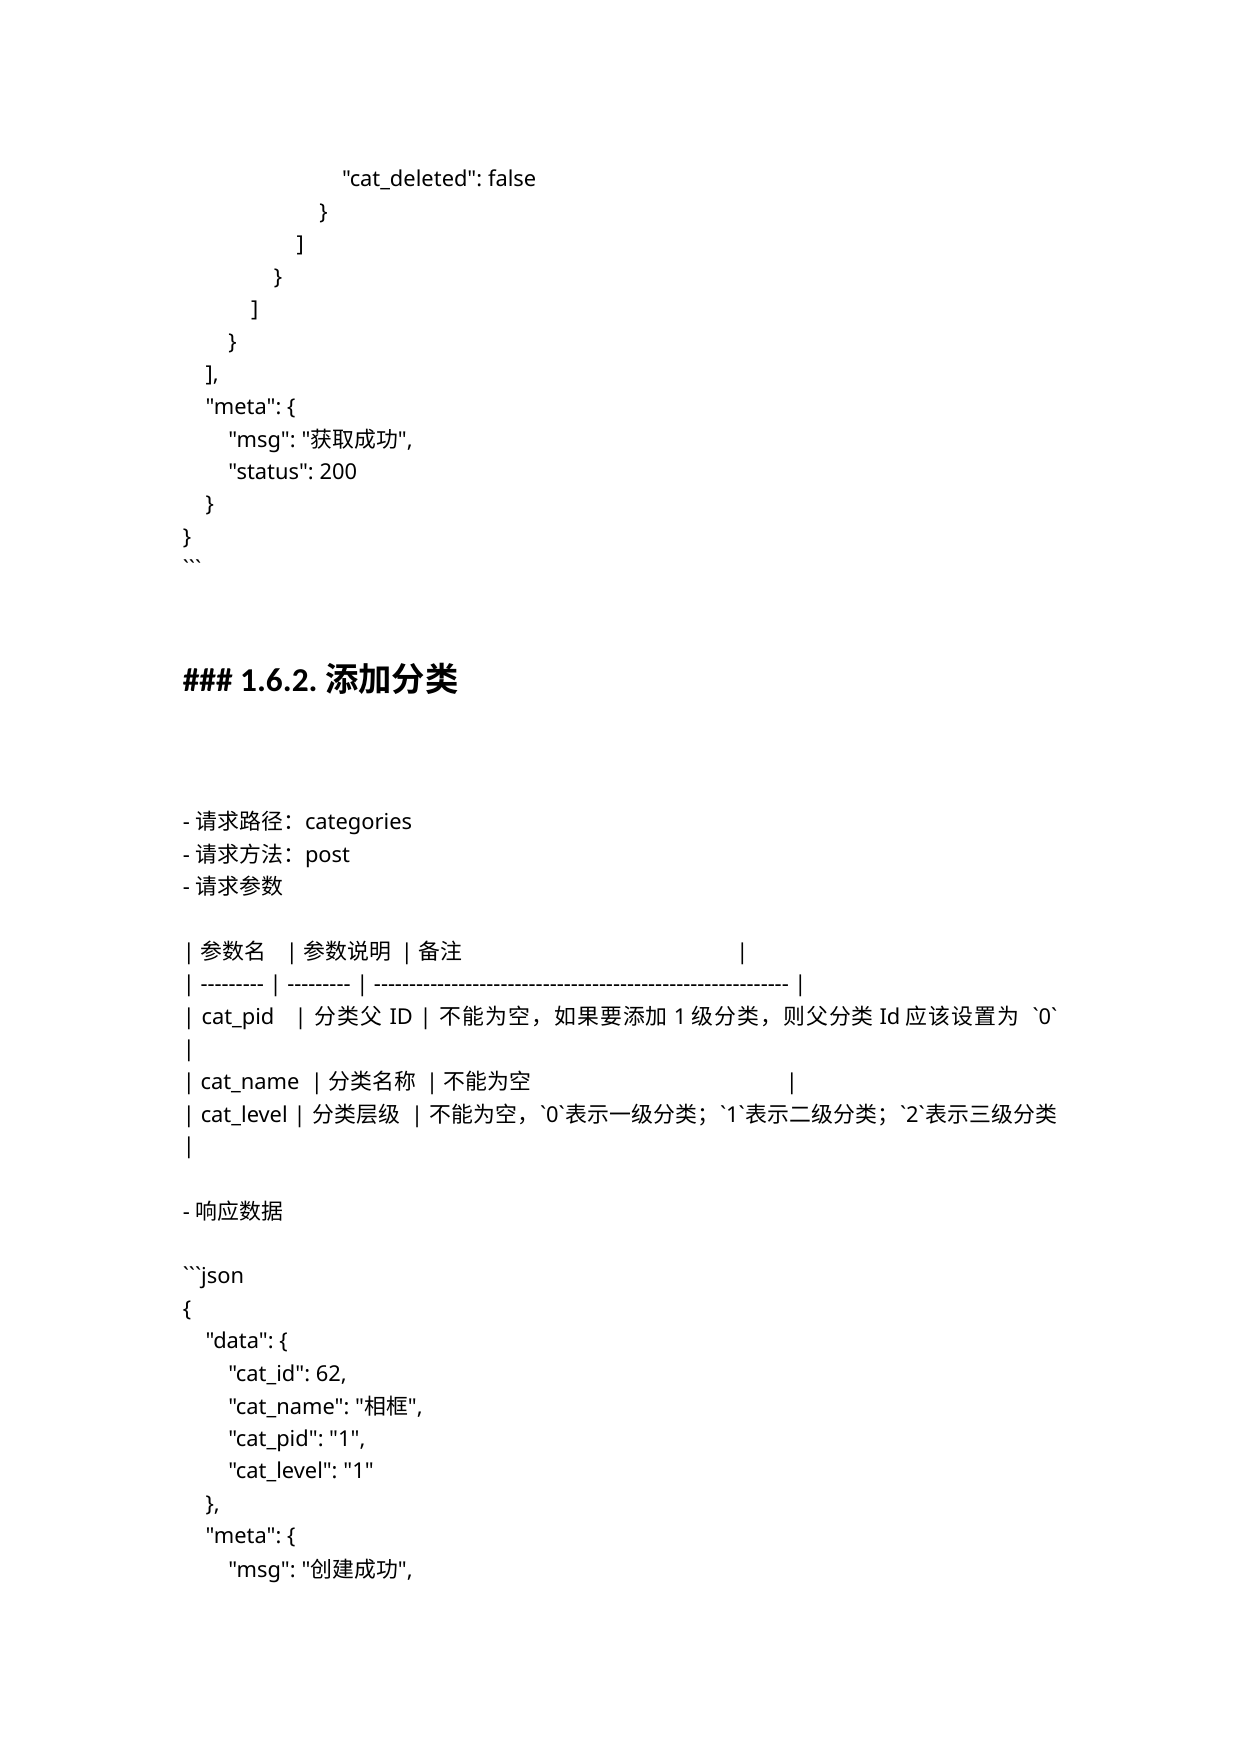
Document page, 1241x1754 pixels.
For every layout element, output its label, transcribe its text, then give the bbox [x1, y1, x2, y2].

text "msg": "获取成功", [183, 422, 1058, 454]
text }, [183, 1486, 1058, 1519]
text "cat_id": 62, [183, 1356, 1058, 1389]
text - 请求方法：post [183, 836, 1058, 869]
text - 响应数据 [183, 1194, 1058, 1226]
text { [183, 1291, 1058, 1324]
text "cat_level": "1" [183, 1454, 1058, 1486]
text "status": 200 [183, 454, 1058, 487]
text "cat_name": "相框", [183, 1389, 1058, 1421]
text | --------- | --------- | ----------------------------------------------------------- | [183, 966, 1058, 999]
text ] [183, 292, 1058, 324]
text } [183, 259, 1058, 292]
text | cat_name | 分类名称 | 不能为空 | [183, 1064, 1058, 1096]
text } [183, 194, 1058, 227]
text ``` [183, 552, 1058, 584]
text "meta": { [183, 1519, 1058, 1551]
subtitle ### 1.6.2. 添加分类 [183, 644, 1058, 709]
text "cat_deleted": false [183, 162, 1058, 194]
text "meta": { [183, 389, 1058, 422]
text "data": { [183, 1324, 1058, 1356]
text } [183, 487, 1058, 519]
text ] [183, 227, 1058, 259]
text | 参数名 | 参数说明 | 备注 | [183, 934, 1058, 966]
text | cat_level | 分类层级 | 不能为空，`0`表示一级分类；`1`表示二级分类；`2`表示三级分类 | [183, 1096, 1058, 1161]
text "msg": "创建成功", [183, 1551, 1058, 1584]
text | cat_pid | 分类父 ID | 不能为空，如果要添加1级分类，则父分类Id应该设置为 `0` | [183, 999, 1058, 1064]
text "cat_pid": "1", [183, 1421, 1058, 1454]
text - 请求参数 [183, 869, 1058, 901]
text - 请求路径：categories [183, 804, 1058, 836]
text ```json [183, 1259, 1058, 1291]
text ], [183, 357, 1058, 389]
text } [183, 519, 1058, 552]
text } [183, 324, 1058, 357]
